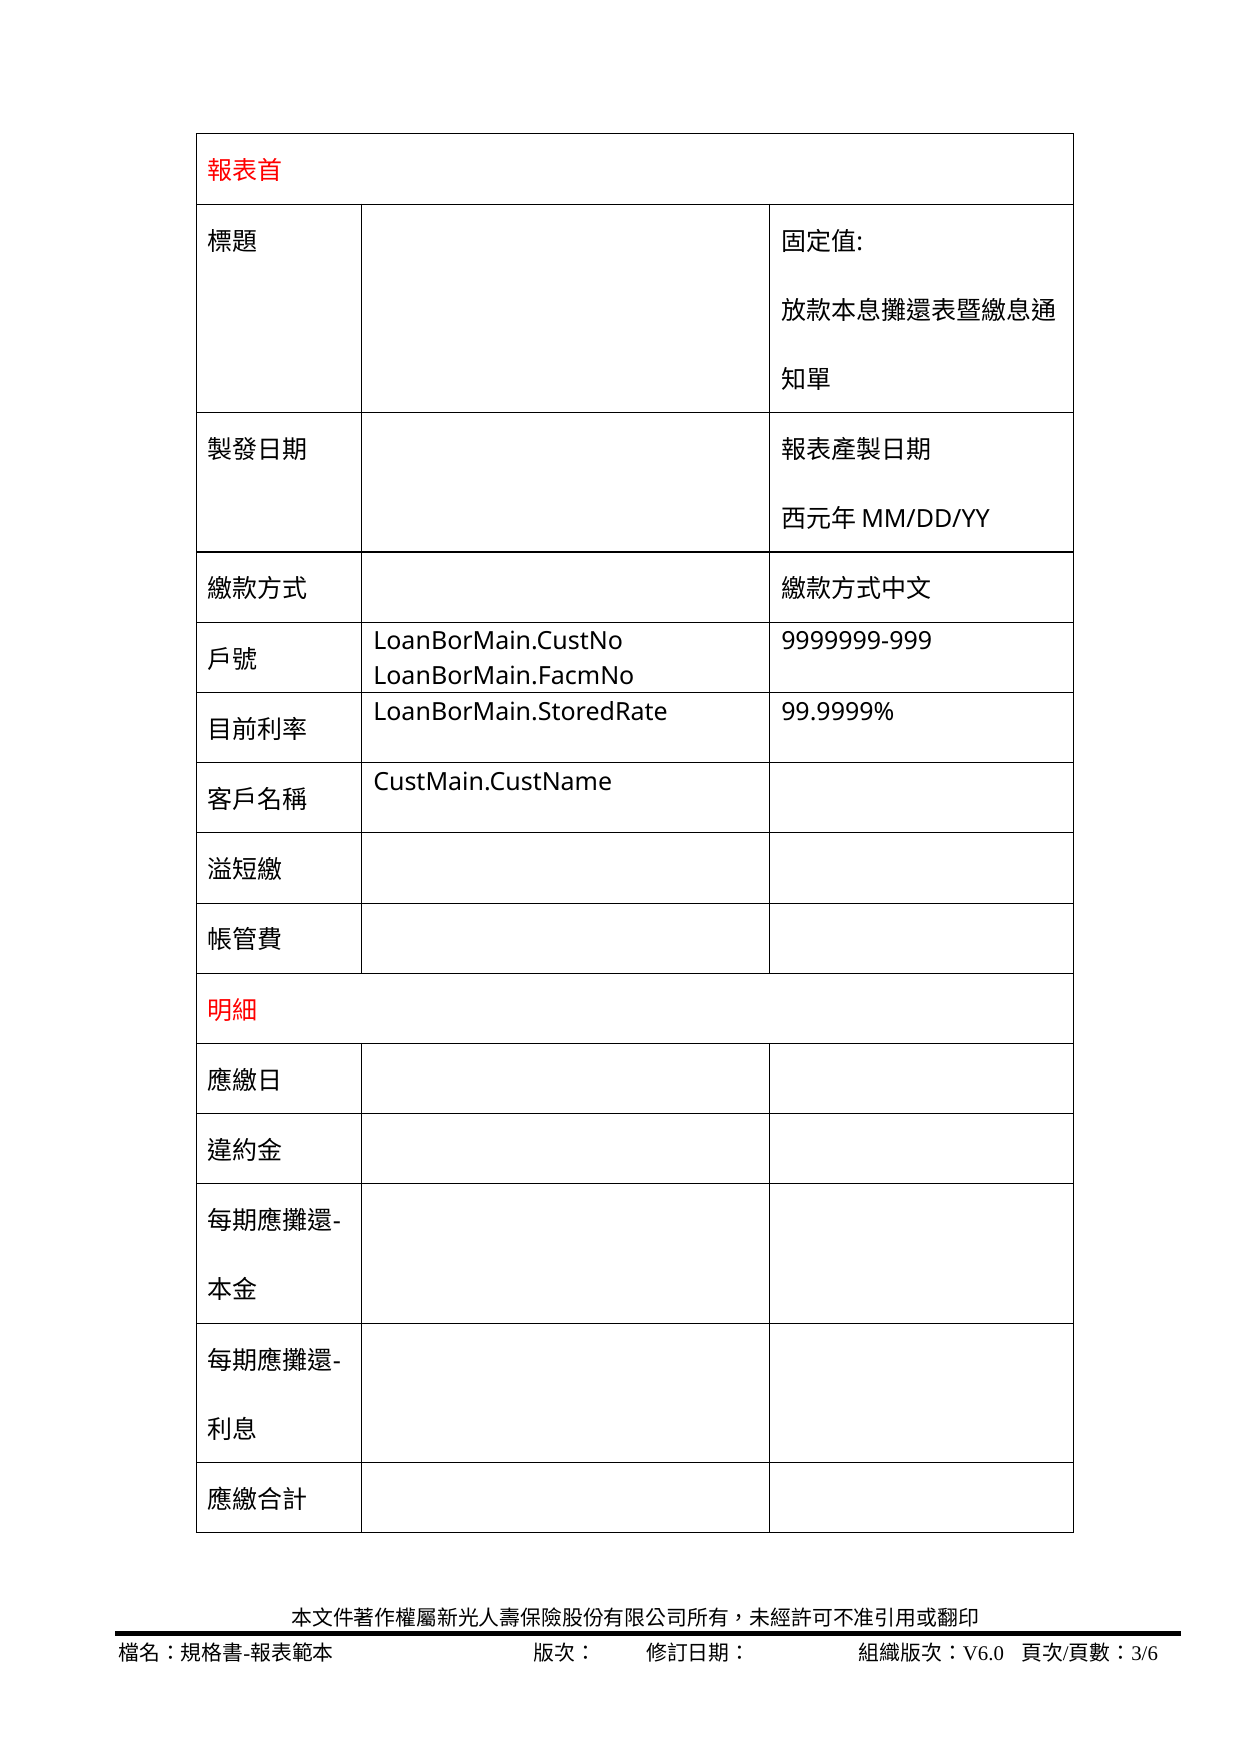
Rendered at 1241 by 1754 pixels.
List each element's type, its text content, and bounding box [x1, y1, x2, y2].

table_cell 繳款方式 [197, 553, 361, 622]
table_cell [362, 205, 769, 412]
table_cell [770, 1324, 1073, 1462]
table_cell LoanBorMain.StoredRate [362, 693, 769, 762]
table_cell [362, 904, 769, 973]
table_cell [362, 1463, 769, 1532]
table_cell 固定值: 放款本息攤還表暨繳息通知單 [770, 205, 1073, 412]
table_cell 報表產製日期 西元年MM/DD/YY [770, 413, 1073, 551]
table_cell 標題 [197, 205, 361, 412]
table_cell 明細 [197, 974, 1073, 1043]
table_cell [770, 763, 1073, 832]
table_cell [362, 553, 769, 622]
table_cell 違約金 [197, 1114, 361, 1183]
table_cell 製發日期 [197, 413, 361, 551]
table_cell [362, 1044, 769, 1113]
table_cell 溢短繳 [197, 833, 361, 902]
table_cell [362, 1324, 769, 1462]
table_cell LoanBorMain.CustNo LoanBorMain.FacmNo [362, 623, 769, 692]
table_cell [770, 1184, 1073, 1323]
table_cell 99.9999% [770, 693, 1073, 762]
table_cell 目前利率 [197, 693, 361, 762]
table_cell [362, 413, 769, 551]
table_cell [770, 904, 1073, 973]
table_cell 應繳合計 [197, 1463, 361, 1532]
table_cell 戶號 [197, 623, 361, 692]
table_cell [362, 1114, 769, 1183]
table_cell 應繳日 [197, 1044, 361, 1113]
table_cell [362, 833, 769, 902]
table_cell 每期應攤還-利息 [197, 1324, 361, 1462]
table_cell 帳管費 [197, 904, 361, 973]
table_cell [770, 1463, 1073, 1532]
table_cell CustMain.CustName [362, 763, 769, 832]
table_cell 每期應攤還-本金 [197, 1184, 361, 1323]
table_cell 客戶名稱 [197, 763, 361, 832]
table_cell 報表首 [197, 134, 1073, 203]
table_cell [770, 1114, 1073, 1183]
table_cell 繳款方式中文 [770, 553, 1073, 622]
table_cell [770, 1044, 1073, 1113]
table_cell 9999999-999 [770, 623, 1073, 692]
table_cell [362, 1184, 769, 1323]
table_cell [770, 833, 1073, 902]
